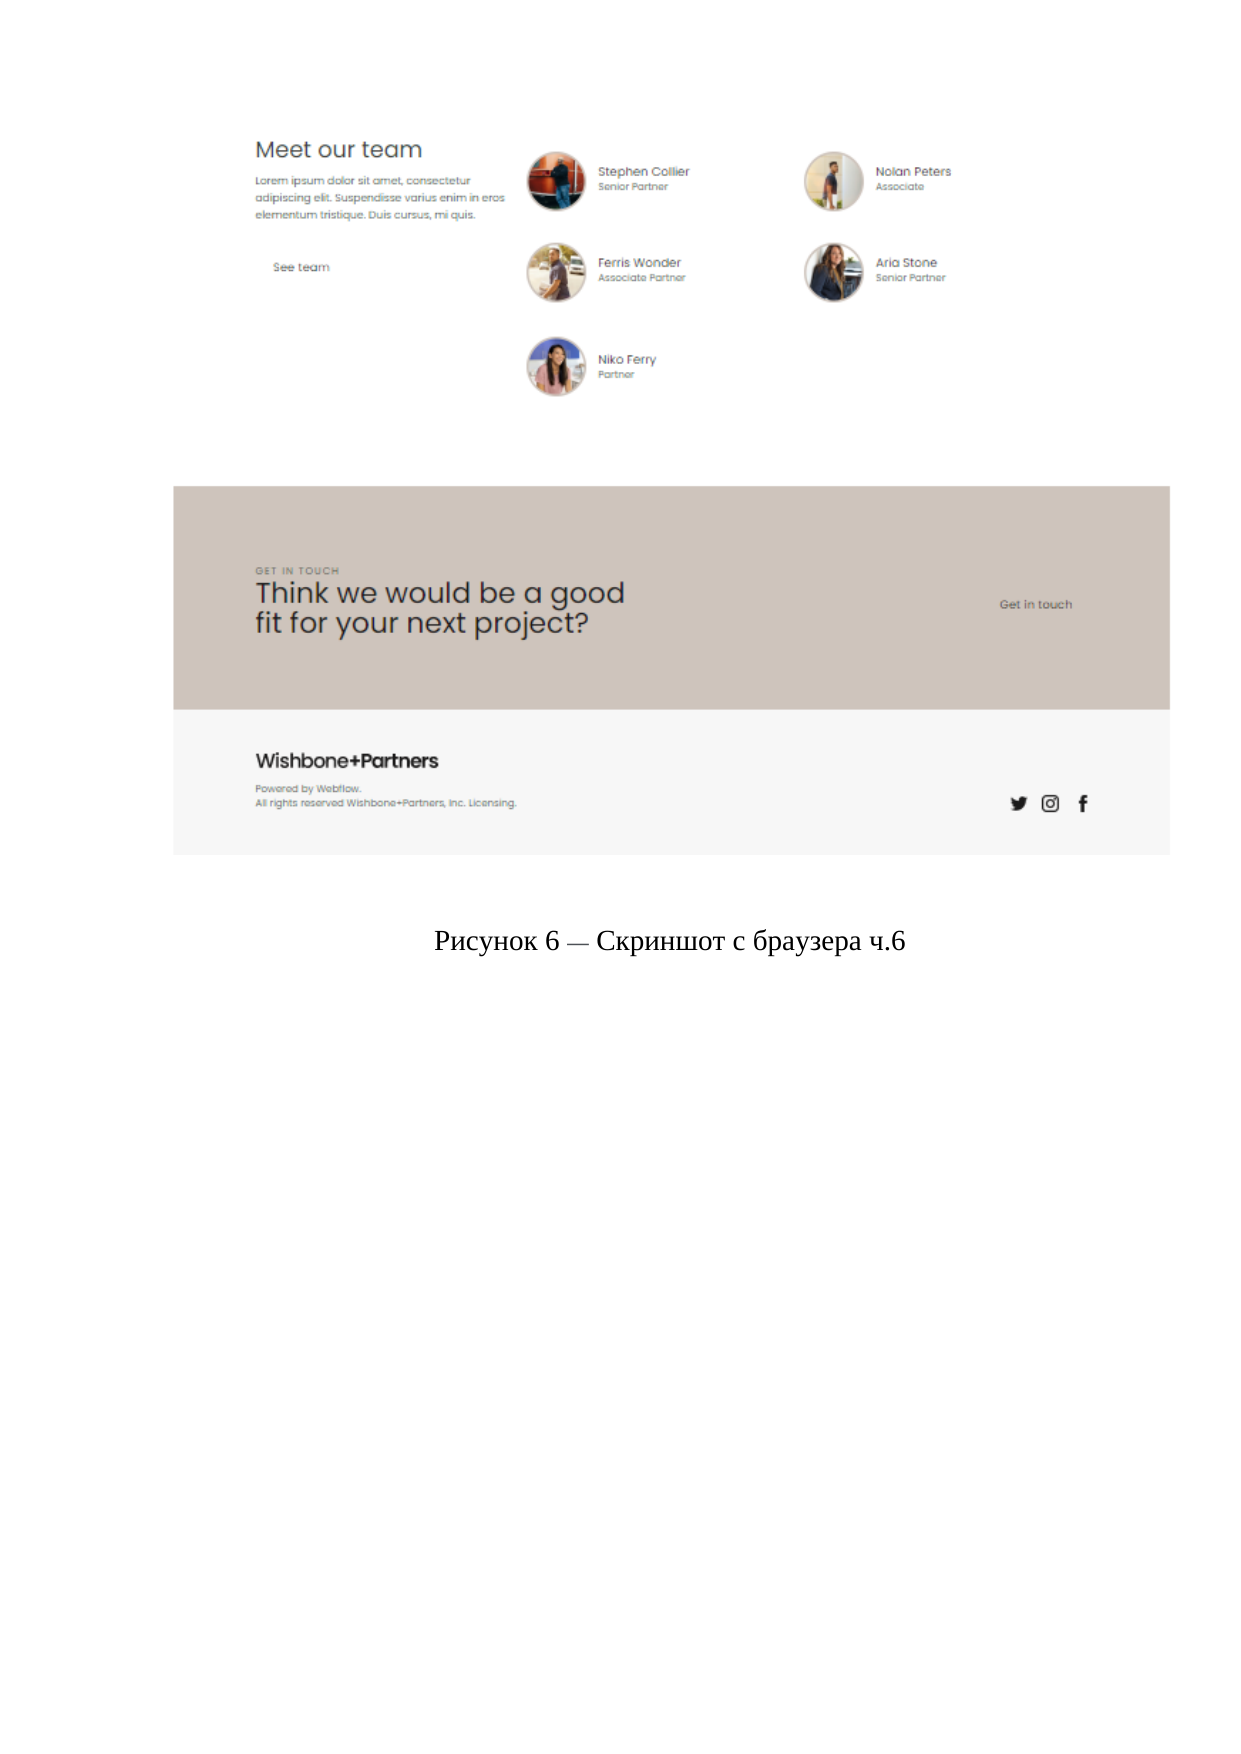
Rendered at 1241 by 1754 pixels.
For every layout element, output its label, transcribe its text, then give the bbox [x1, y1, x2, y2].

picture [168, 65, 1173, 855]
text Рисунок 6 — Скриншот с браузера ч.6 [177, 923, 1162, 957]
